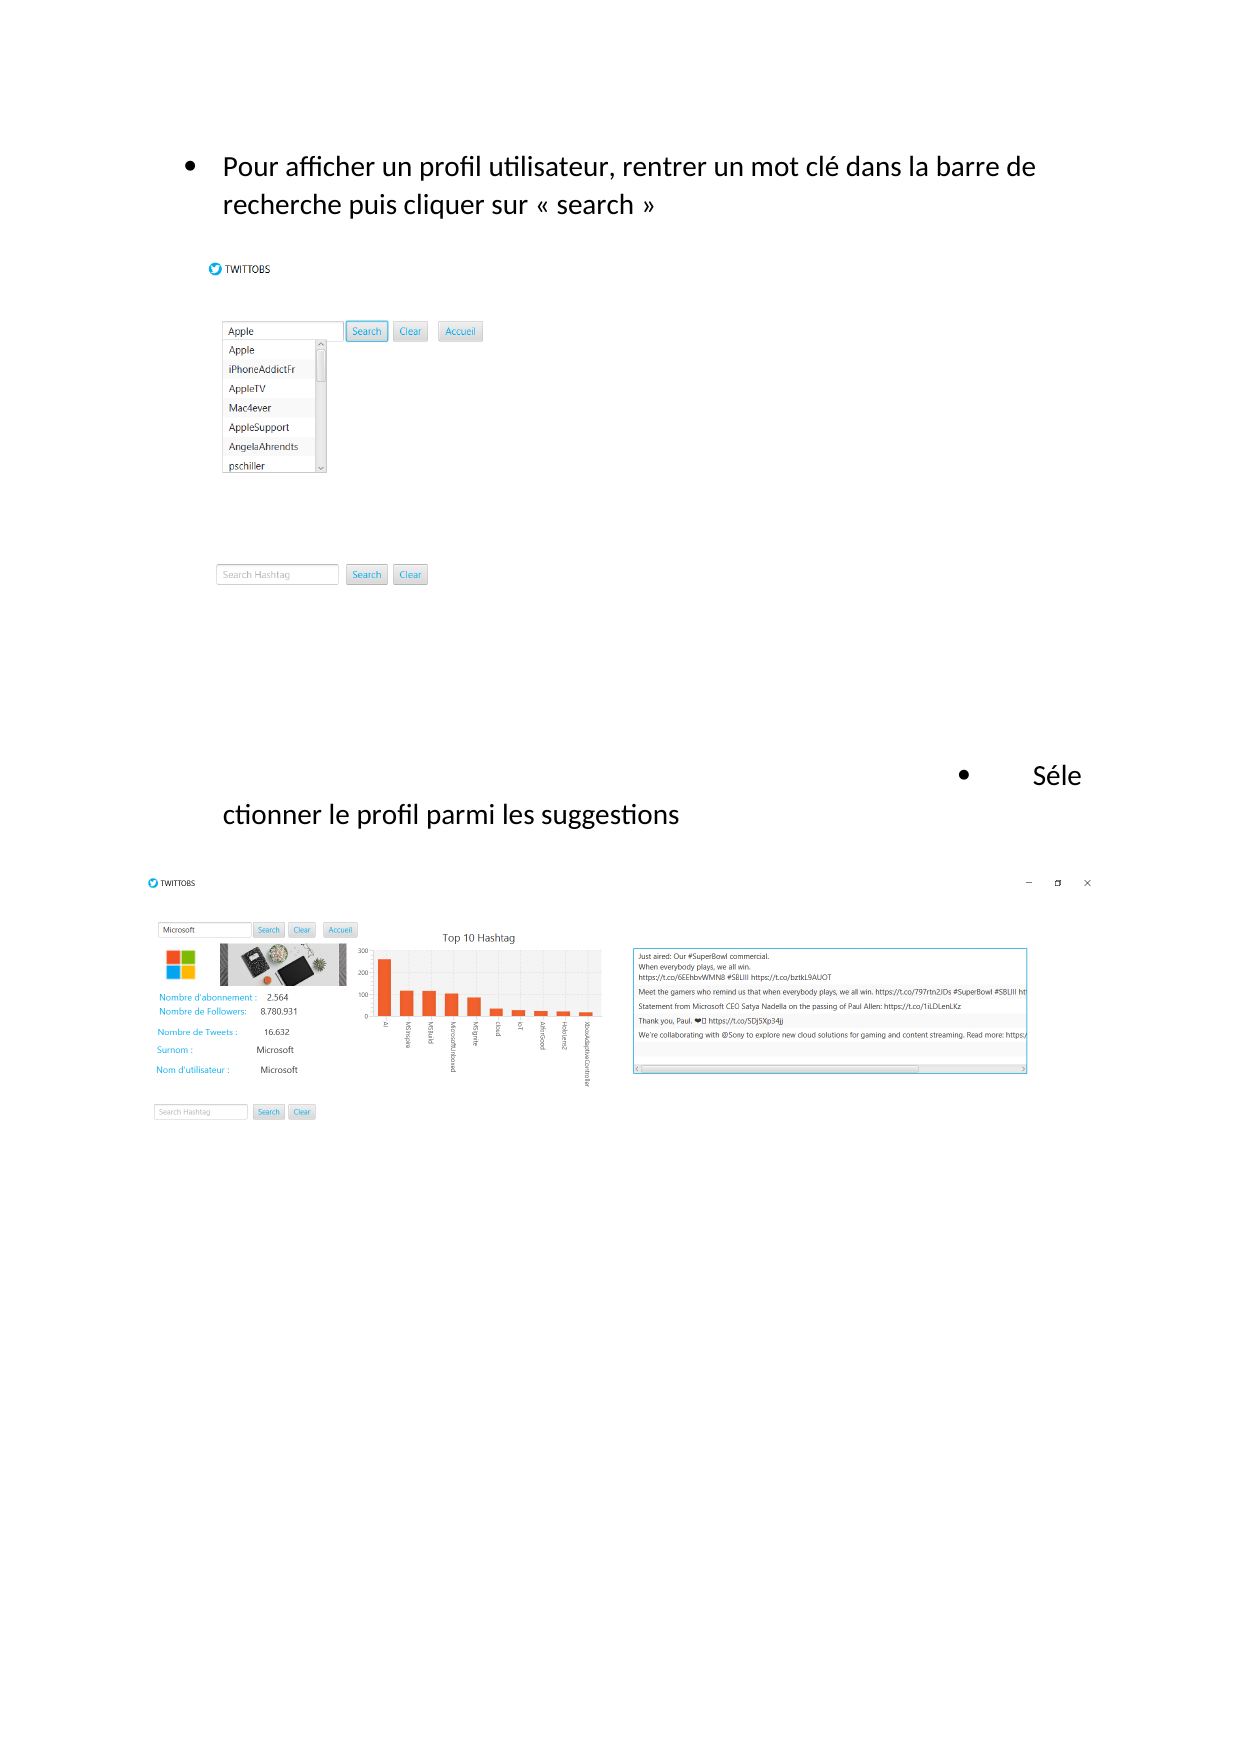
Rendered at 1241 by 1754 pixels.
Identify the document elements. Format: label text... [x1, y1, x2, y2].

picture [147, 876, 1093, 1344]
list Sélectionner le profil parmi les suggestions [185, 757, 1093, 793]
list Pour afficher un profil utilisateur, rentrer un mot clé dans la barre de recherche puis cliquer sur « search » [185, 148, 1093, 222]
